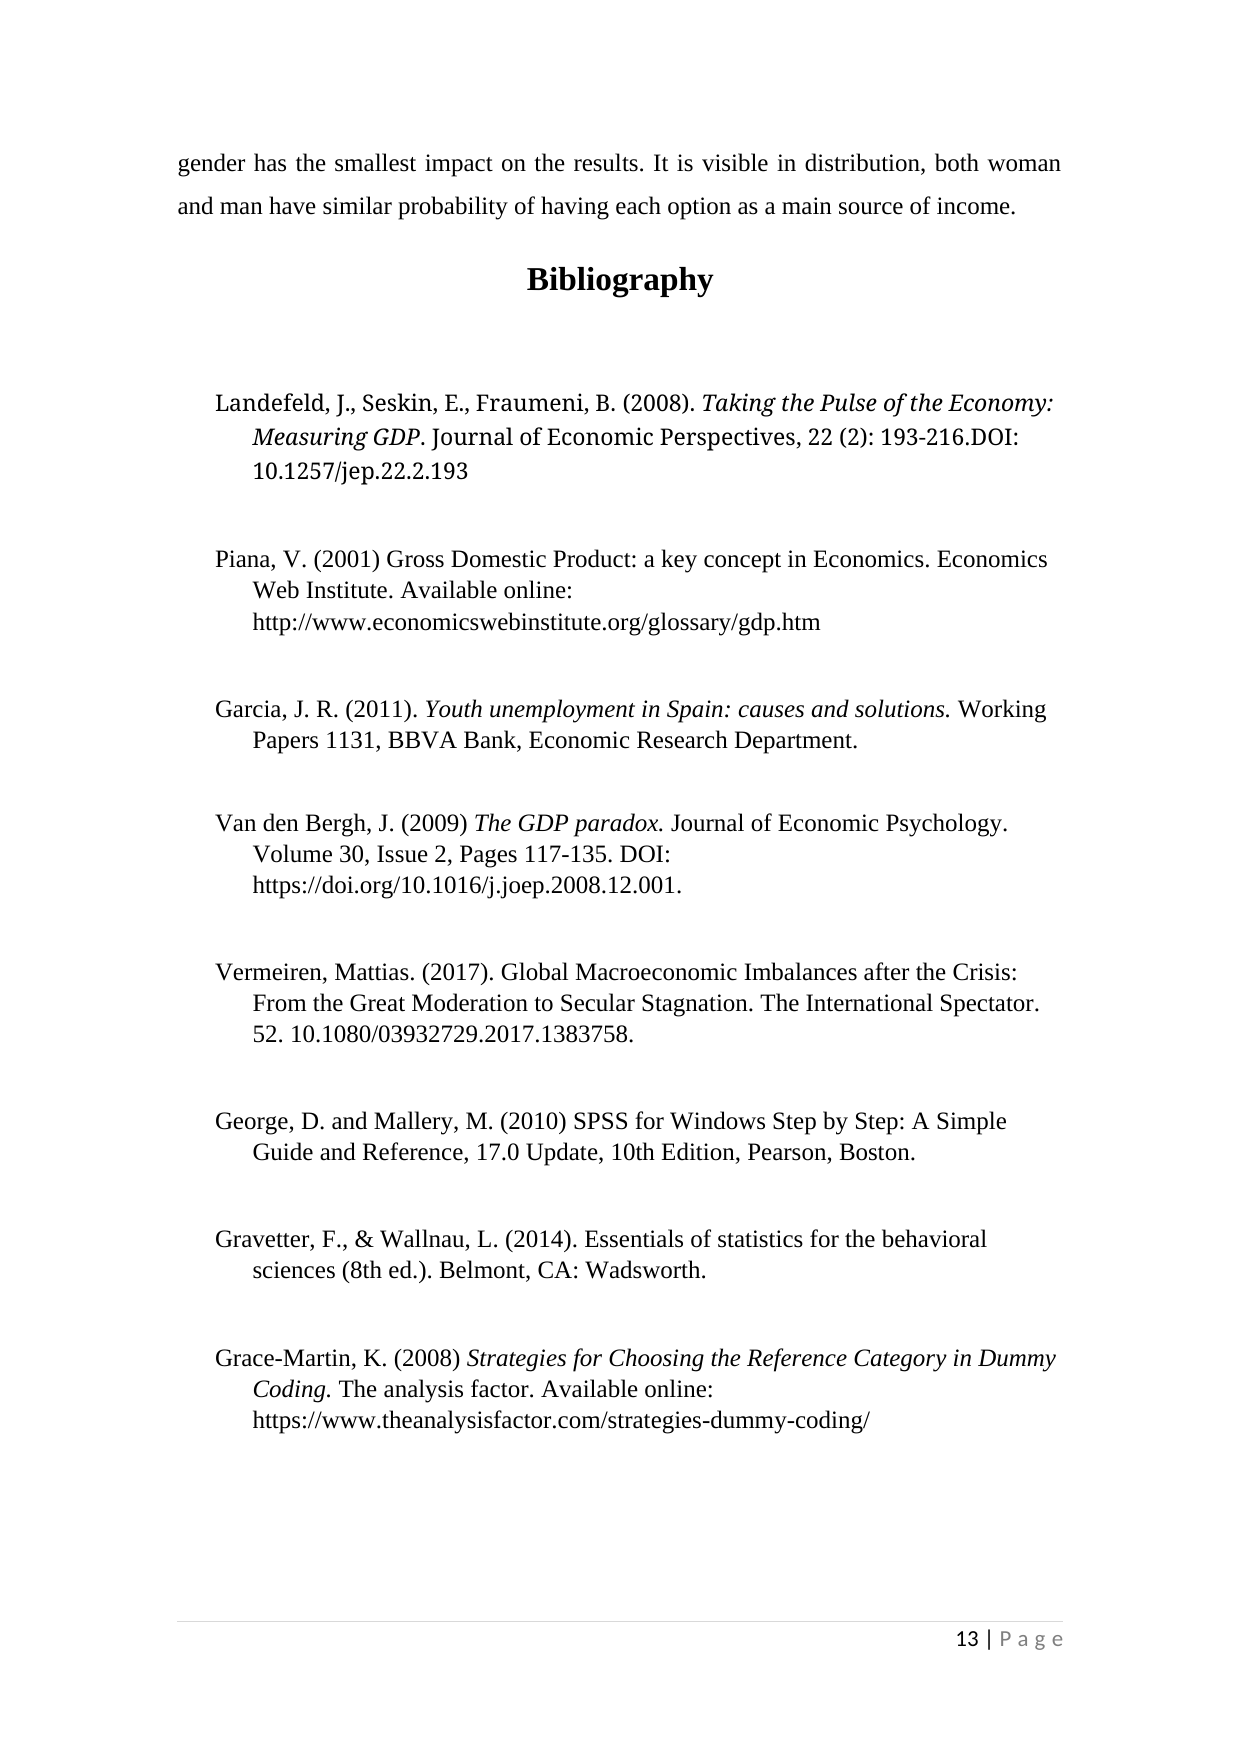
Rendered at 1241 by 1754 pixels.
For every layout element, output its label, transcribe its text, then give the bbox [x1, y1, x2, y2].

subtitle Bibliography [177, 259, 1063, 297]
text Piana, V. (2001) Gross Domestic Product: a key concept in Economics. Economics Web Institute. Available online: http://www.economicswebinstitute.org/glossary/gdp.htm [215, 544, 1063, 635]
text George, D. and Mallery, M. (2010) SPSS for Windows Step by Step: A Simple Guide and Reference, 17.0 Update, 10th Edition, Pearson, Boston. [215, 1106, 1063, 1166]
text Garcia, J. R. (2011). Youth unemployment in Spain: causes and solutions. Working Papers 1131, BBVA Bank, Economic Research Department. [215, 694, 1063, 753]
text Vermeiren, Mattias. (2017). Global Macroeconomic Imbalances after the Crisis: From the Great Moderation to Secular Stagnation. The International Spectator. 52. 10.1080/03932729.2017.1383758. [215, 957, 1063, 1048]
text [177, 148, 1063, 219]
text Gravetter, F., & Wallnau, L. (2014). Essentials of statistics for the behavioral sciences (8th ed.). Belmont, CA: Wadsworth. [215, 1224, 1063, 1284]
text Landefeld, J., Seskin, E., Fraumeni, B. (2008). Taking the Pulse of the Economy: Measuring GDP. Journal of Economic Perspectives, 22 (2): 193-216.DOI: 10.1257/jep.22.2.193 [215, 387, 1063, 486]
text Grace-Martin, K. (2008) Strategies for Choosing the Reference Category in Dummy Coding. The analysis factor. Available online: https://www.theanalysisfactor.com/strategies-dummy-coding/ [215, 1343, 1063, 1433]
text Van den Bergh, J. (2009) The GDP paradox. Journal of Economic Psychology. Volume 30, Issue 2, Pages 117-135. DOI: https://doi.org/10.1016/j.joep.2008.12.001. [215, 808, 1063, 899]
